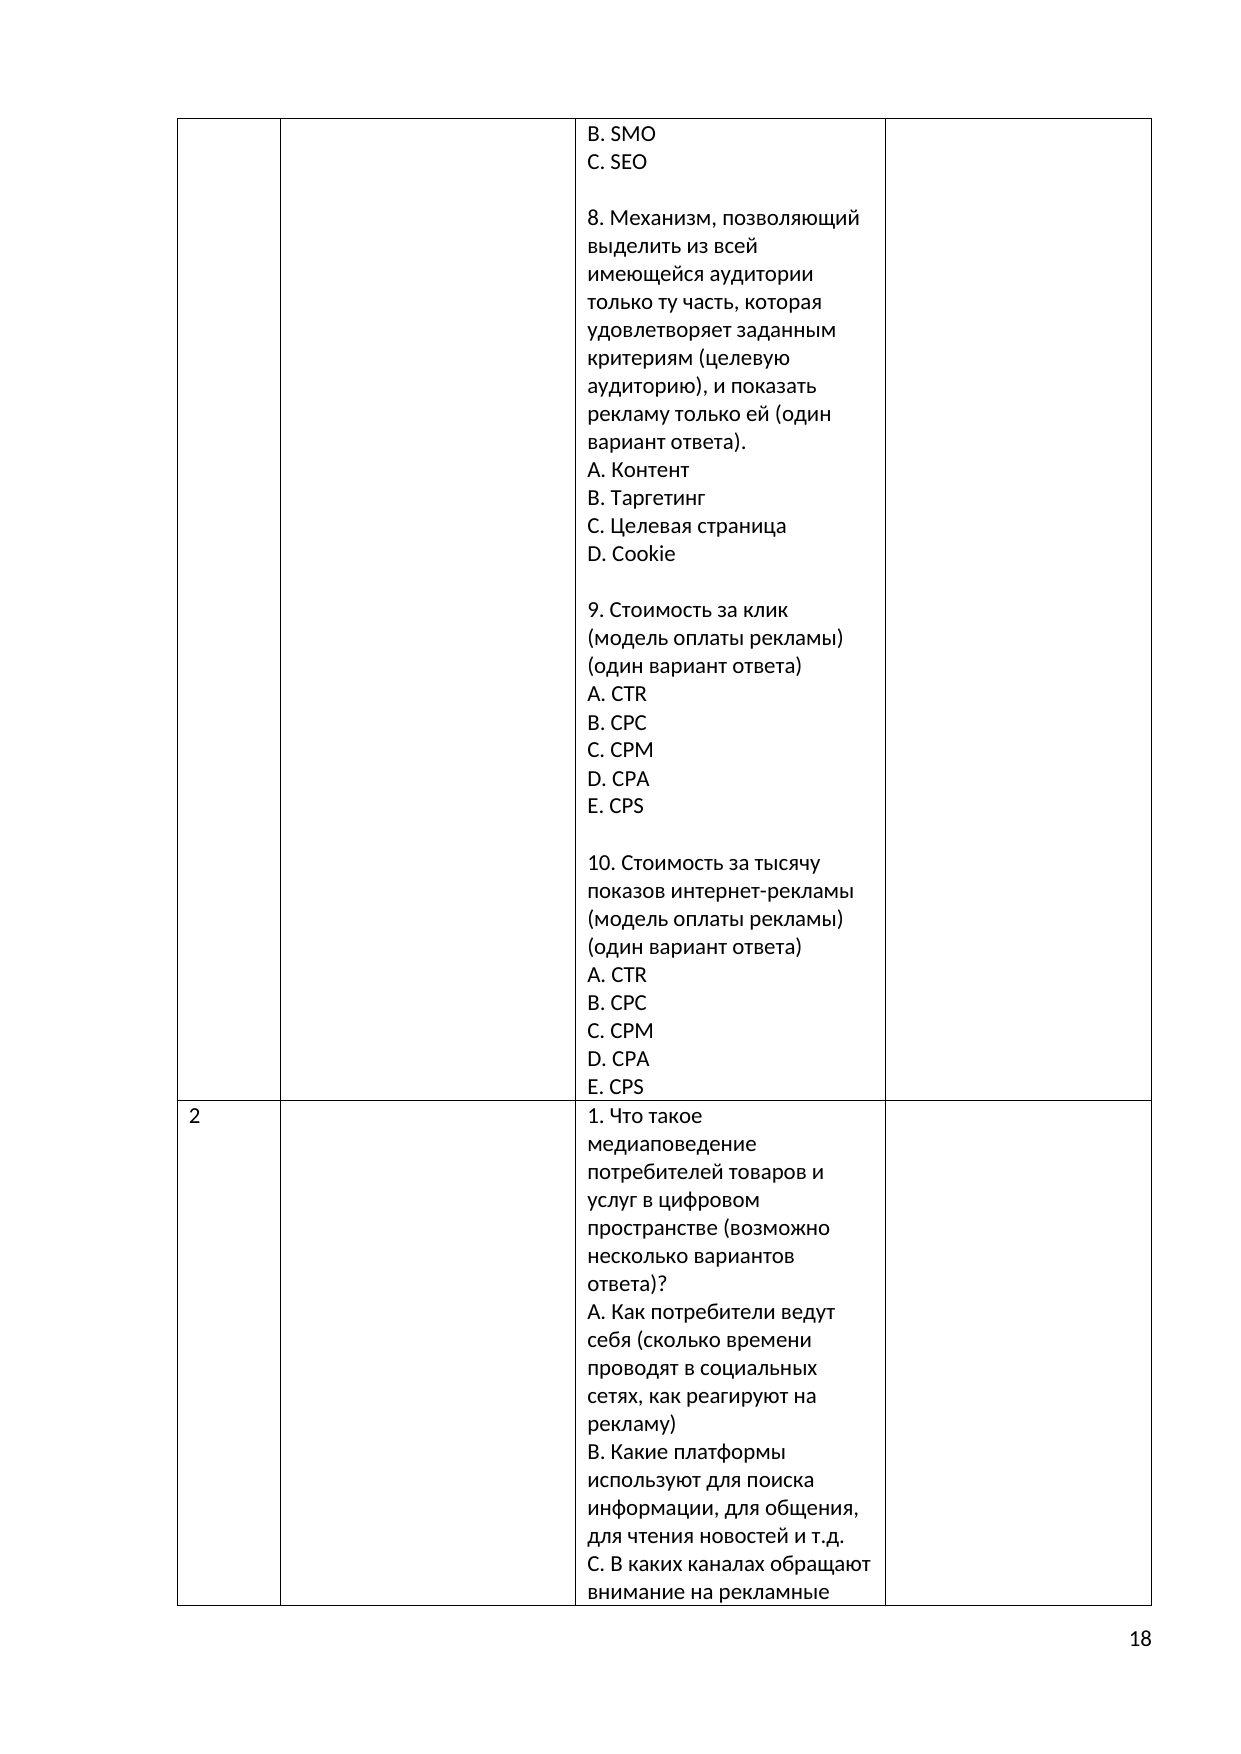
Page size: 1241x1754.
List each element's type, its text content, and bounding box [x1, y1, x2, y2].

table_cell [886, 1101, 1151, 1605]
table_cell 1 [178, 119, 280, 1100]
table_cell [886, 119, 1151, 1100]
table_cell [576, 119, 885, 1100]
table_cell [281, 119, 575, 1100]
table_cell [281, 1101, 575, 1605]
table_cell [576, 1101, 885, 1605]
table_cell 2 [178, 1101, 280, 1605]
